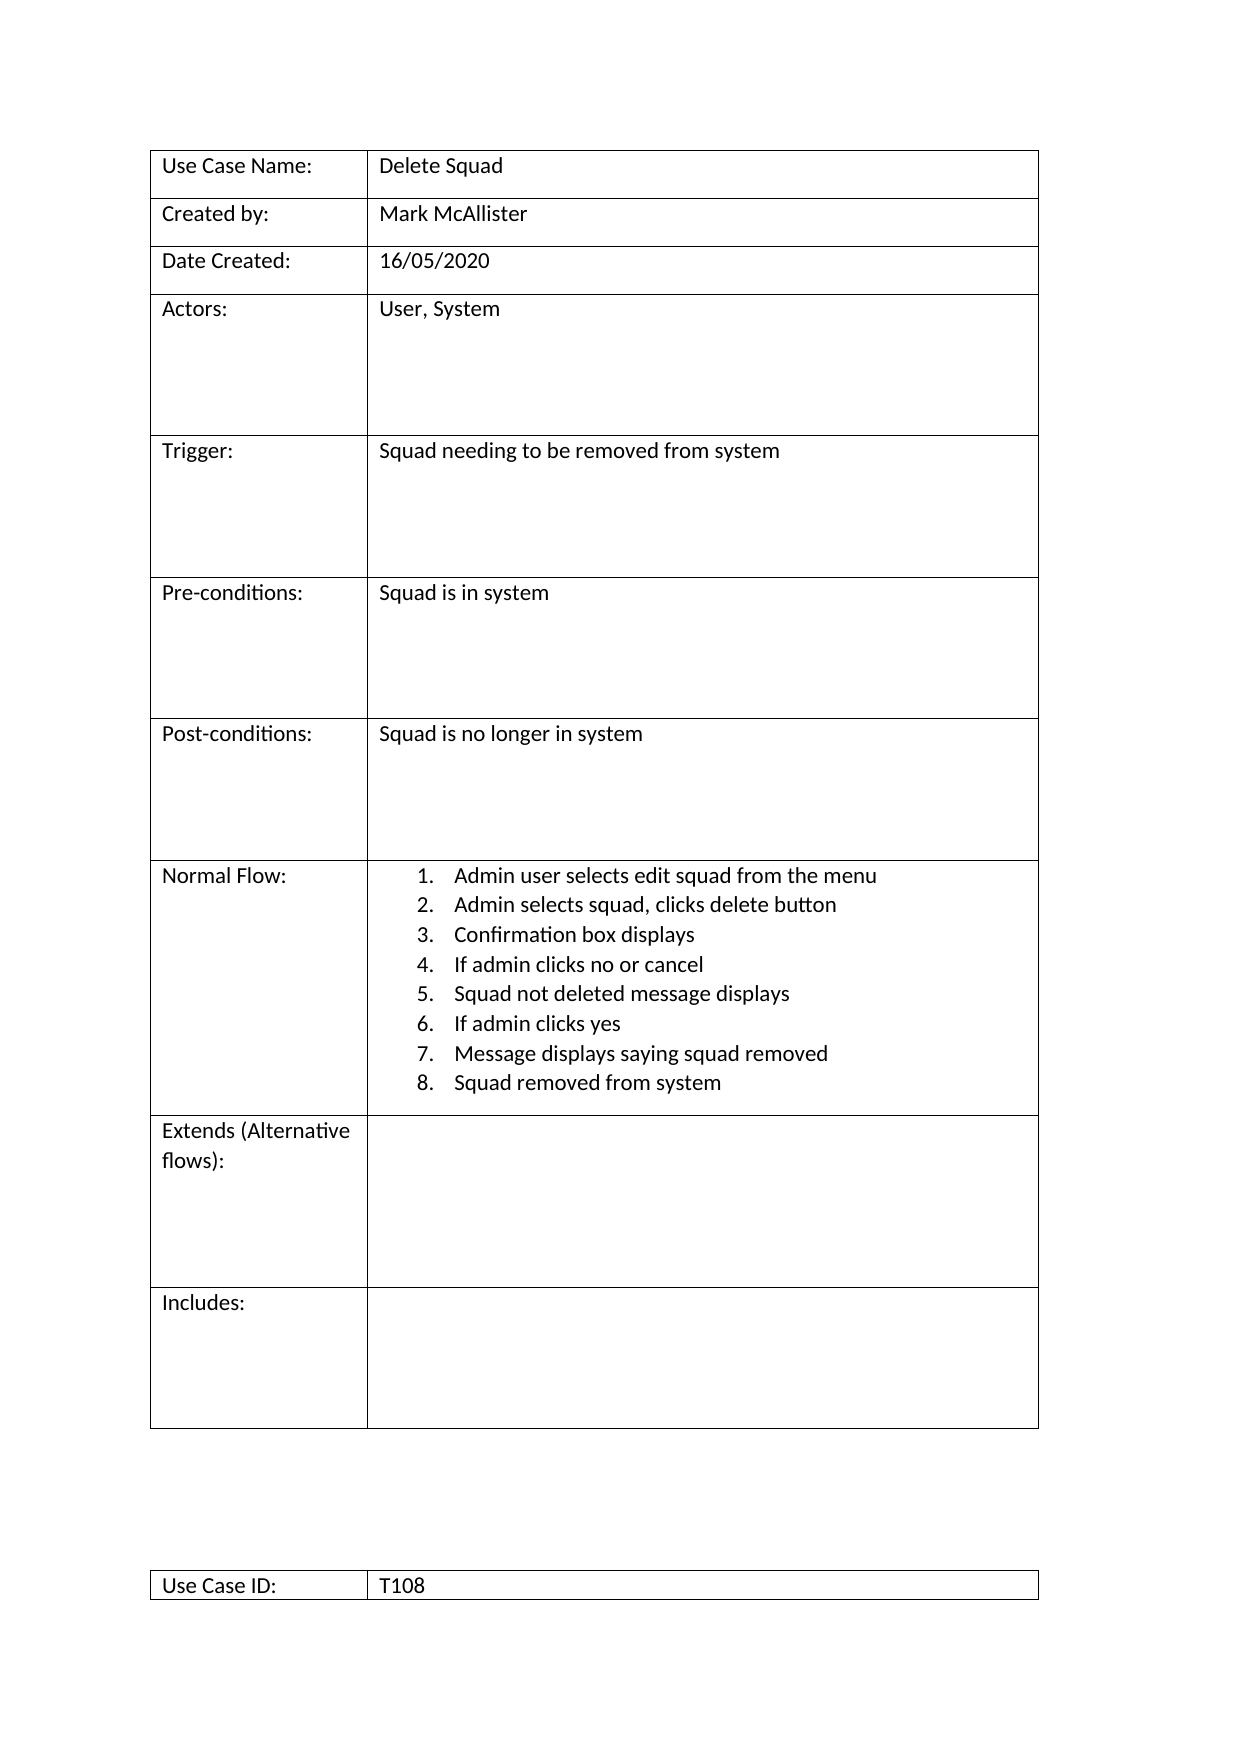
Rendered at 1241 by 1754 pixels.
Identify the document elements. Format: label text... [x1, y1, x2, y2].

table_cell Pre-conditions: [151, 578, 367, 718]
table_cell Normal Flow: [151, 861, 367, 1115]
table_header T108 [368, 1571, 1038, 1599]
table_cell Date Created: [151, 247, 367, 293]
table_cell Delete Squad [368, 151, 1038, 198]
table_cell Use Case Name: [151, 151, 367, 198]
table_cell Actors: [151, 295, 367, 435]
table_cell Squad is no longer in system [368, 719, 1038, 860]
table_cell Squad is in system [368, 578, 1038, 718]
table_header Use Case ID: [151, 1571, 367, 1599]
table_cell [368, 1116, 1038, 1287]
table_cell Admin user selects edit squad from the menu Admin selects squad, clicks delete button Confirmation box displays If admin clicks no or cancel Squad not deleted message displays If admin clicks yes Message displays saying squad removed Squad removed from system [368, 861, 1038, 1115]
table_cell User, System [368, 295, 1038, 435]
table_cell Trigger: [151, 436, 367, 577]
table_cell 16/05/2020 [368, 247, 1038, 293]
table_cell Squad needing to be removed from system [368, 436, 1038, 577]
table_cell Mark McAllister [368, 199, 1038, 246]
table_cell Includes: [151, 1288, 367, 1428]
table_cell Created by: [151, 199, 367, 246]
table_cell Post-conditions: [151, 719, 367, 860]
table_cell Extends (Alternative flows): [151, 1116, 367, 1287]
table_cell [368, 1288, 1038, 1428]
